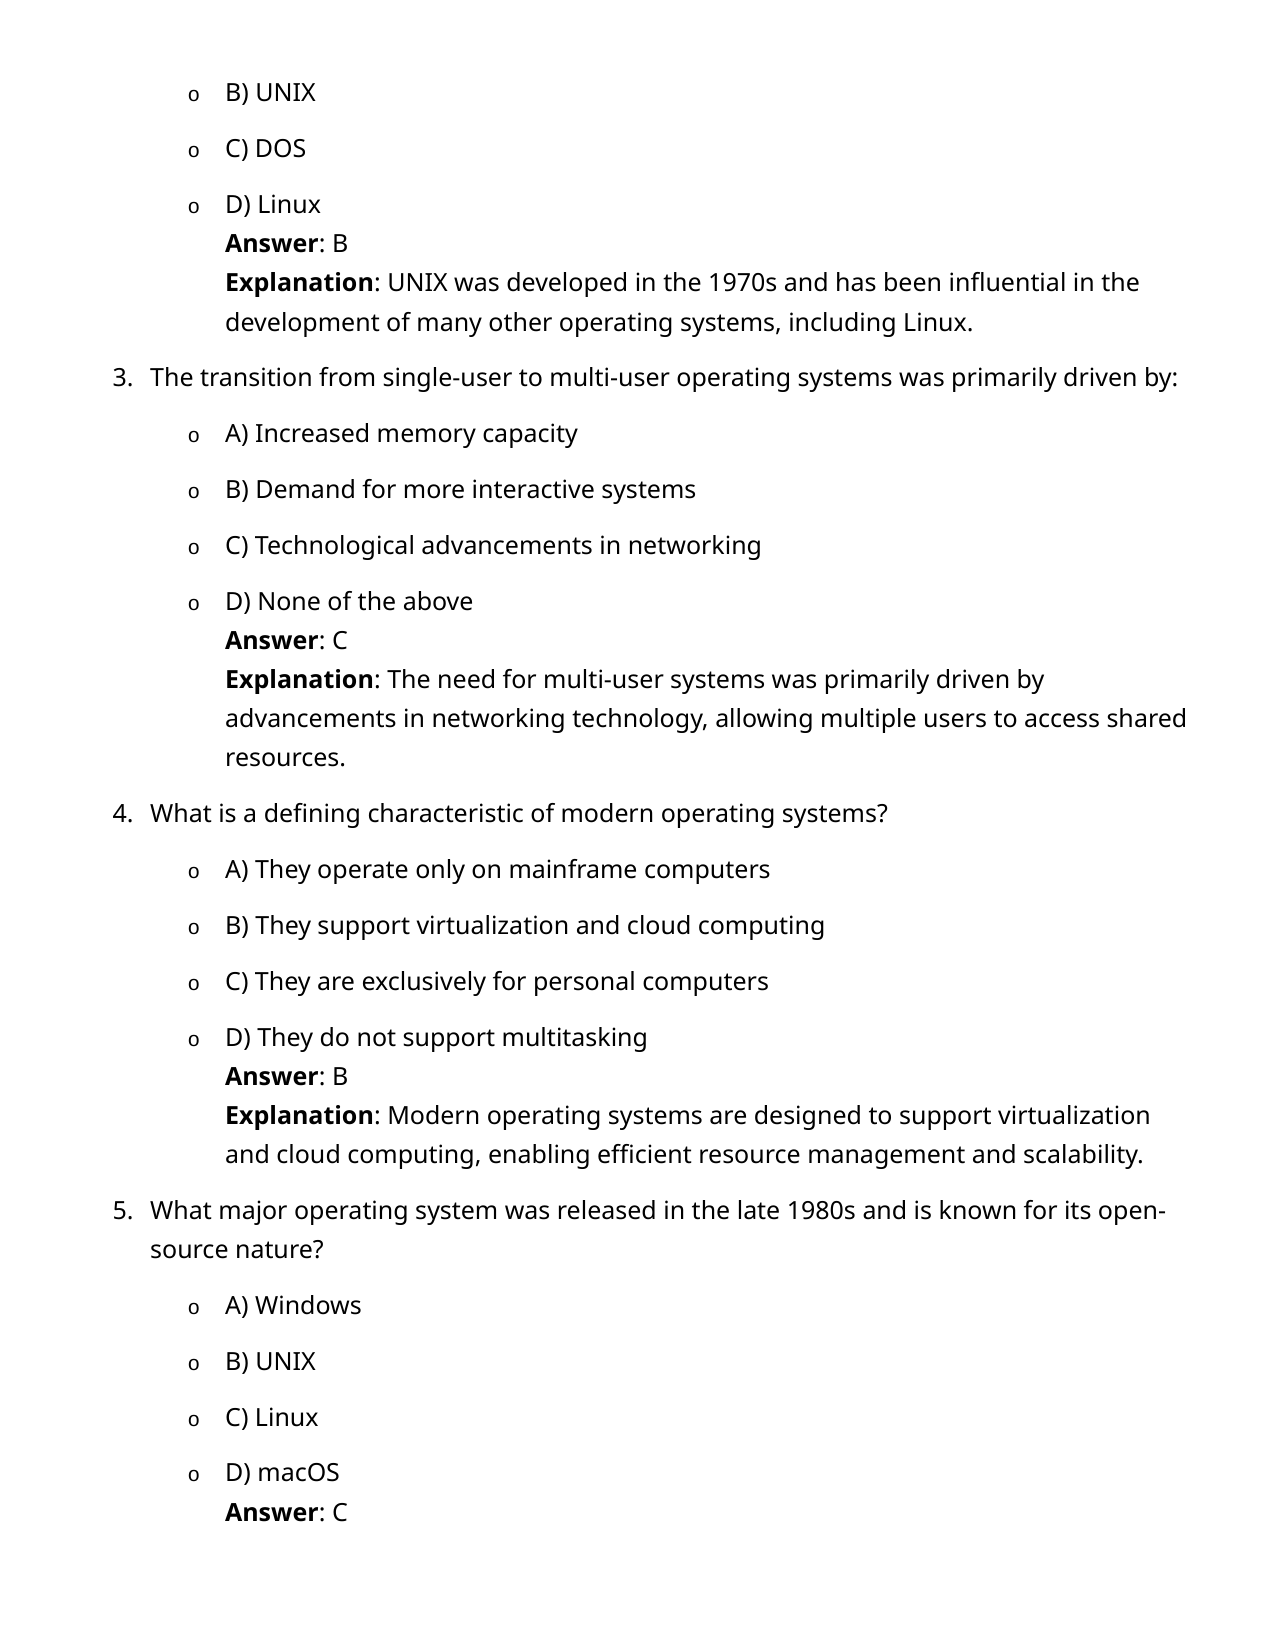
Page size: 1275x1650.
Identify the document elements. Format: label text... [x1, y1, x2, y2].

list A) Windows [187, 1287, 1200, 1322]
list B) Demand for more interactive systems [187, 472, 1200, 506]
list C) DOS [187, 131, 1200, 165]
list A) They operate only on mainframe computers [187, 852, 1200, 886]
list D) None of the above Answer: C Explanation: The need for multi-user systems was primarily driven by advancements in networking technology, allowing multiple users to access shared resources. [187, 583, 1200, 774]
list C) Linux [187, 1399, 1200, 1433]
list B) UNIX [187, 1343, 1200, 1377]
list What is a defining characteristic of modern operating systems? [112, 796, 1200, 830]
list B) UNIX [187, 75, 1200, 109]
list What major operating system was released in the late 1980s and is known for its open-source nature? [112, 1192, 1200, 1266]
list D) They do not support multitasking Answer: B Explanation: Modern operating systems are designed to support virtualization and cloud computing, enabling efficient resource management and scalability. [187, 1019, 1200, 1171]
list The transition from single-user to multi-user operating systems was primarily driven by: [112, 360, 1200, 394]
list C) Technological advancements in networking [187, 527, 1200, 562]
list A) Increased memory capacity [187, 416, 1200, 450]
list D) Linux Answer: B Explanation: UNIX was developed in the 1970s and has been influential in the development of many other operating systems, including Linux. [187, 187, 1200, 338]
list B) They support virtualization and cloud computing [187, 907, 1200, 942]
list C) They are exclusively for personal computers [187, 963, 1200, 997]
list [187, 1455, 1200, 1528]
